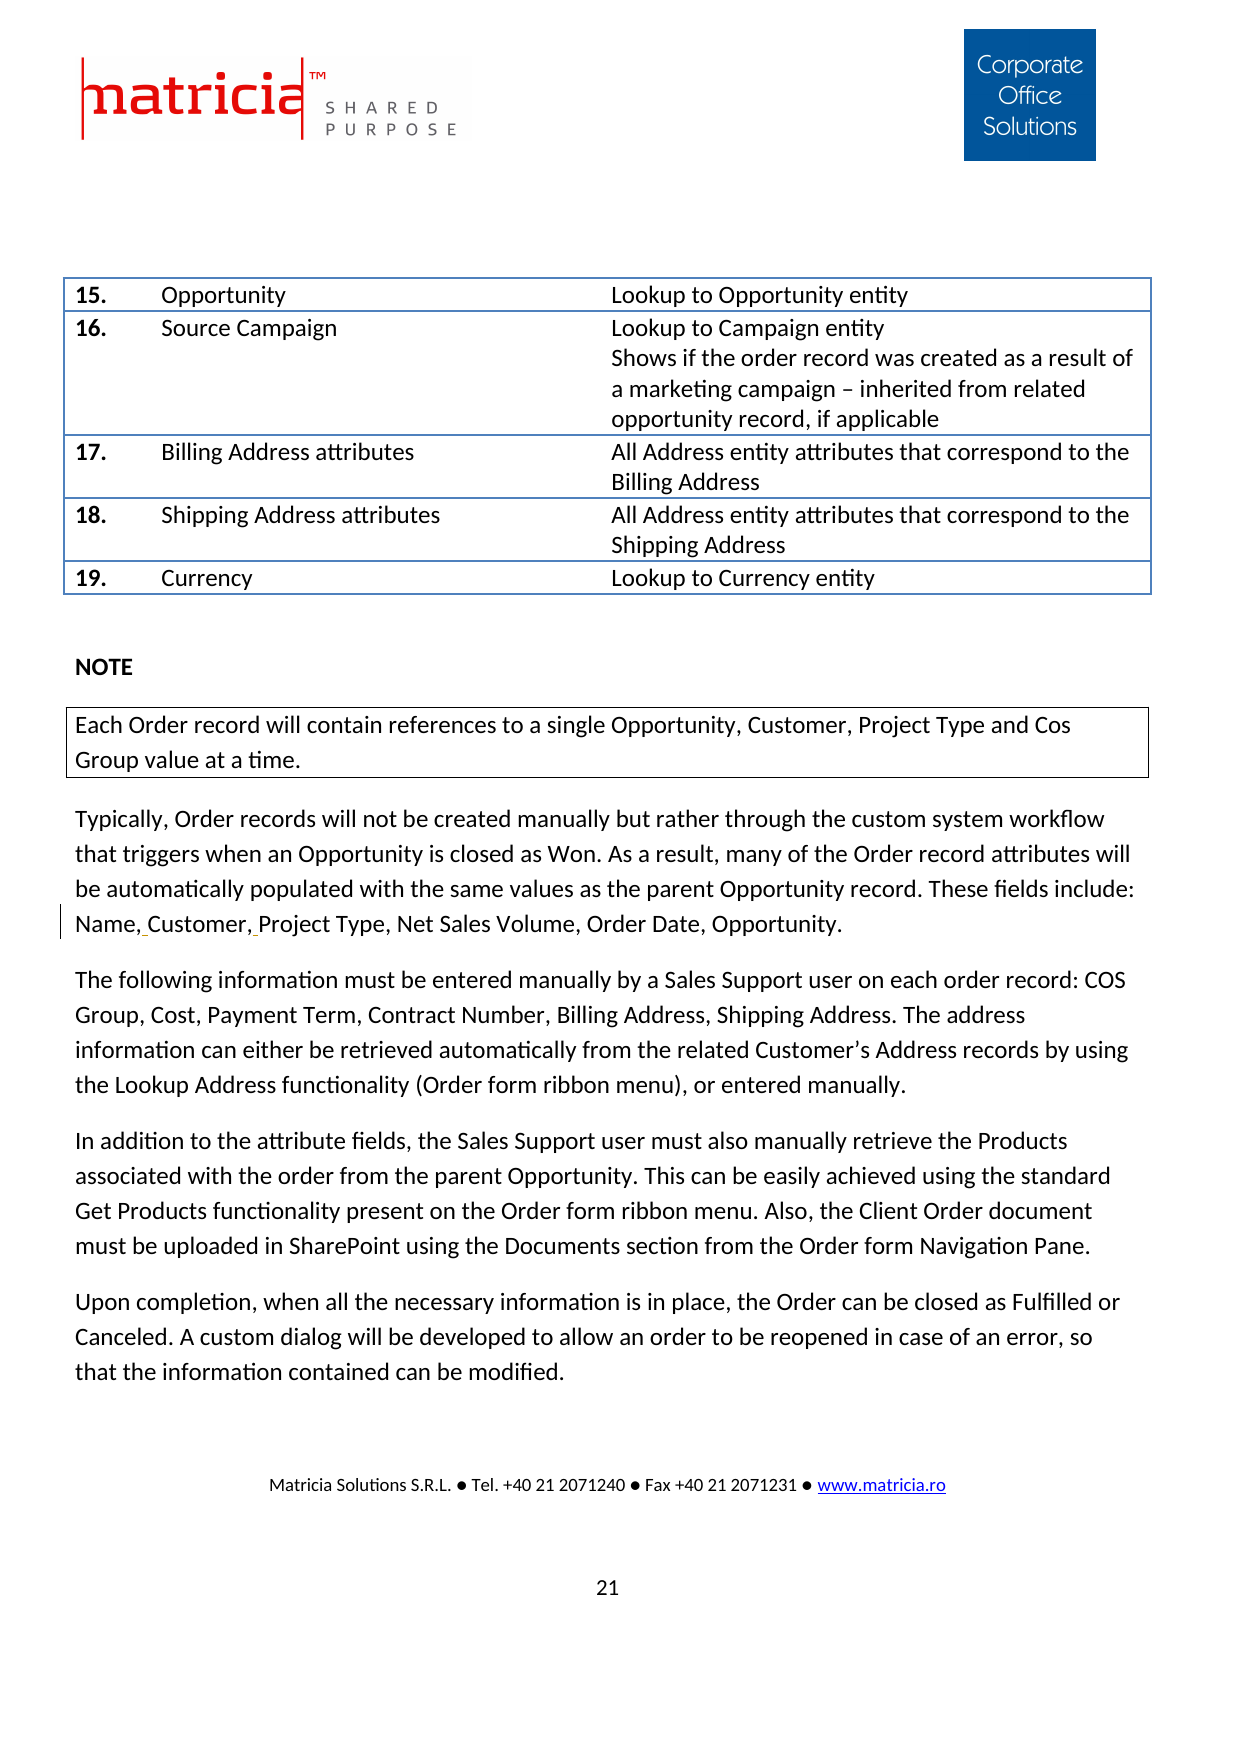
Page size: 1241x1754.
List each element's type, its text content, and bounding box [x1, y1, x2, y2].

table_cell Shipping Address attributes [150, 499, 600, 560]
table_cell Lookup to Currency entity [600, 562, 1150, 593]
table_cell All Address entity attributes that correspond to the Billing Address [600, 436, 1150, 497]
text Each Order record will contain references to a single Opportunity, Customer, Project Type and Cos Group value at a time. [67, 708, 1148, 777]
table_cell Source Campaign [150, 312, 600, 434]
table_cell Lookup to Opportunity entity [600, 279, 1150, 310]
table_cell Opportunity [150, 279, 600, 310]
table_cell Currency [150, 562, 600, 593]
text Typically, Order records will not be created manually but rather through the custom system workflow that triggers when an Opportunity is closed as Won. As a result, many of the Order record attributes will be automatically populated with the same values as the parent Opportunity record. These fields include: Name,Customer,Project Type, Net Sales Volume, Order Date, Opportunity. [75, 804, 1140, 939]
table_cell 16. [65, 312, 150, 434]
table_cell 18. [65, 499, 150, 560]
table_cell 15. [65, 279, 150, 310]
text NOTE [75, 651, 1140, 681]
text In addition to the attribute fields, the Sales Support user must also manually retrieve the Products associated with the order from the parent Opportunity. This can be easily achieved using the standard Get Products functionality present on the Order form ribbon menu. Also, the Client Order document must be uploaded in SharePoint using the Documents section from the Order form Navigation Pane. [75, 1125, 1140, 1261]
picture [964, 29, 1096, 161]
table_cell 19. [65, 562, 150, 593]
table_cell Lookup to Campaign entity Shows if the order record was created as a result of a marketing campaign – inherited from related opportunity record, if applicable [600, 312, 1150, 434]
table_cell All Address entity attributes that correspond to the Shipping Address [600, 499, 1150, 560]
text Upon completion, when all the necessary information is in place, the Order can be closed as Fulfilled or Canceled. A custom dialog will be developed to allow an order to be reopened in case of an error, so that the information contained can be modified. [75, 1286, 1140, 1387]
table_cell 17. [65, 436, 150, 497]
text The following information must be entered manually by a Sales Support user on each order record: COS Group, Cost, Payment Term, Contract Number, Billing Address, Shipping Address. The address information can either be retrieved automatically from the related Customer’s Address records by using the Lookup Address functionality (Order form ribbon menu), or entered manually. [75, 964, 1140, 1100]
table_cell Billing Address attributes [150, 436, 600, 497]
picture [75, 56, 472, 141]
